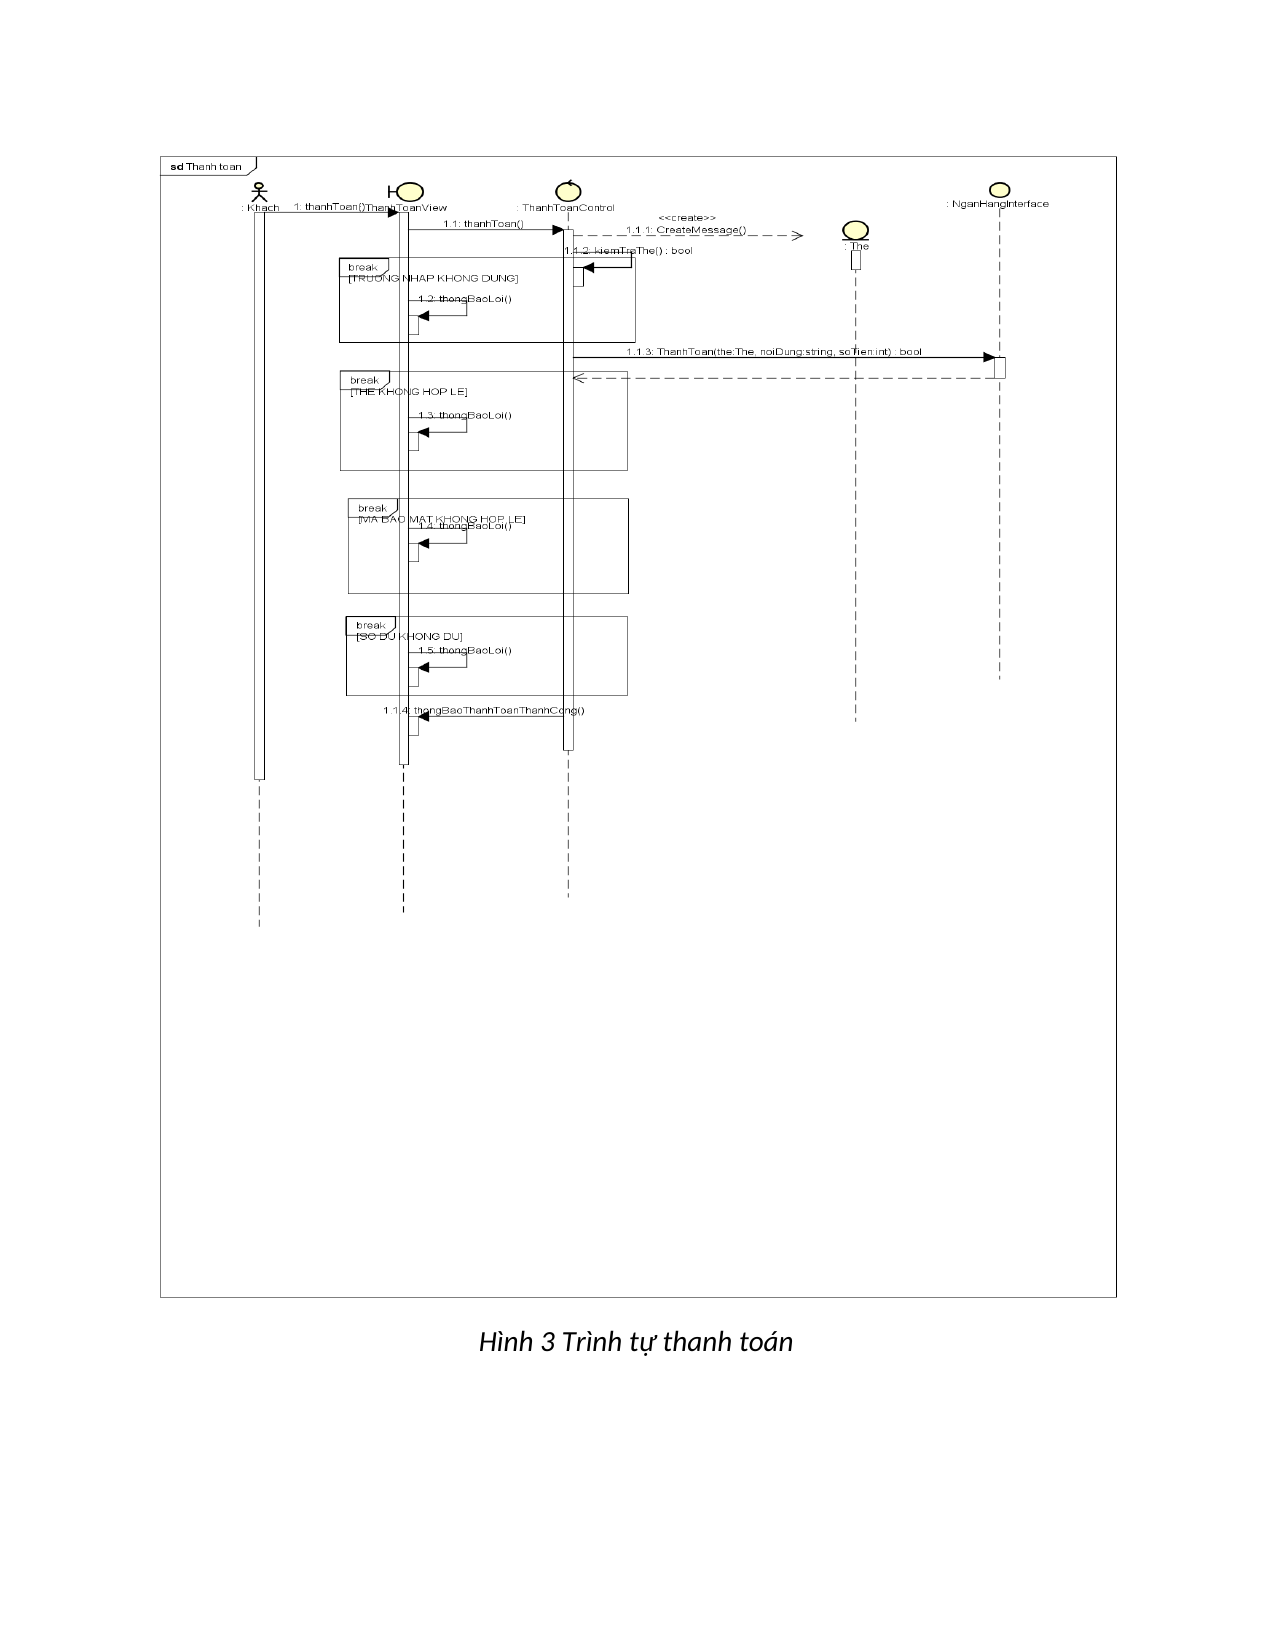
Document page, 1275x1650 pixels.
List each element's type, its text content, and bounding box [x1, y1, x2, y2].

picture [150, 150, 1125, 1304]
text Hình 3 Trình tự thanh toán [150, 1323, 1125, 1358]
